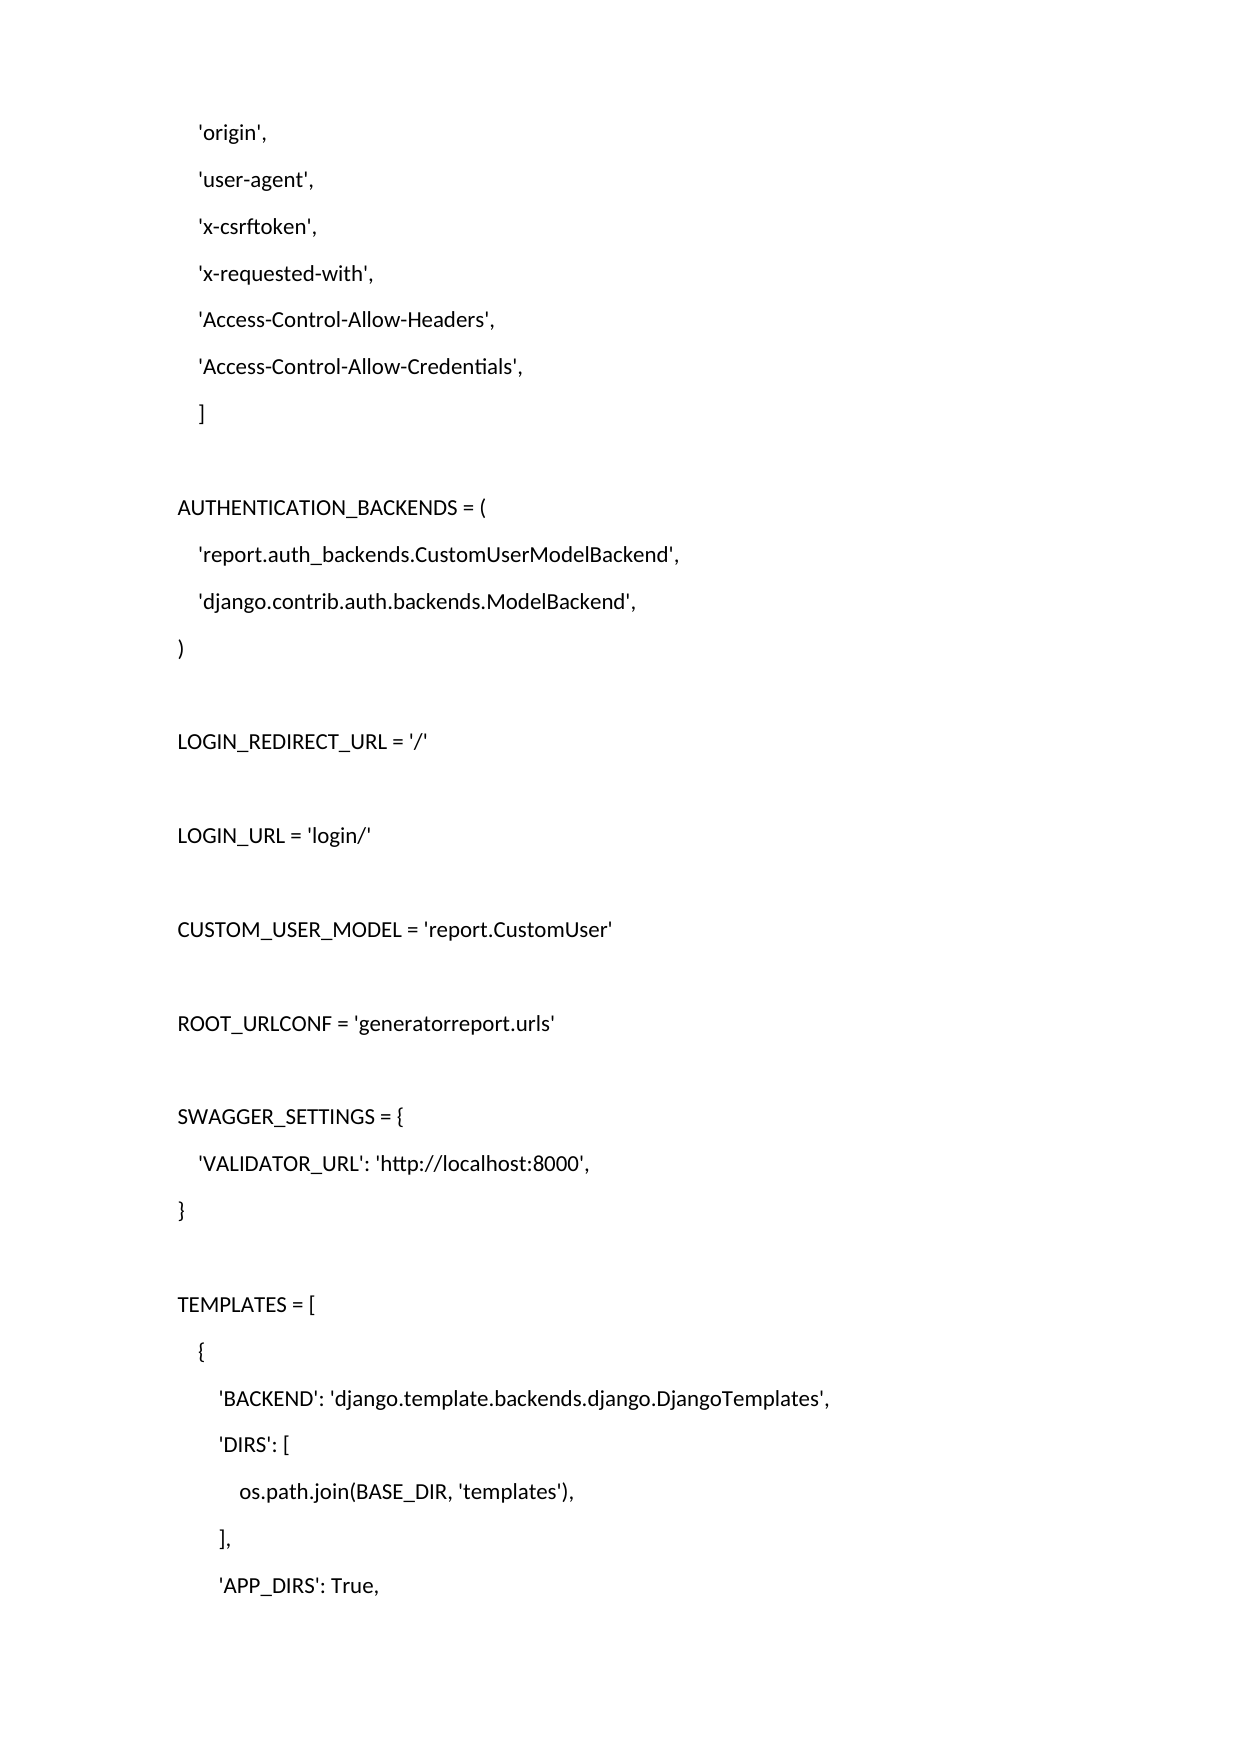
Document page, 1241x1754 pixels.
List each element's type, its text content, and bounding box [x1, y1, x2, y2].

text SWAGGER_SETTINGS = { [177, 1102, 1152, 1131]
text 'APP_DIRS': True, [177, 1571, 1152, 1599]
text 'VALIDATOR_URL': 'http://localhost:8000', [177, 1149, 1152, 1177]
text 'Access-Control-Allow-Credentials', [177, 352, 1152, 381]
text 'origin', [177, 118, 1152, 146]
text os.path.join(BASE_DIR, 'templates'), [177, 1477, 1152, 1506]
text { [177, 1337, 1152, 1365]
text 'x-csrftoken', [177, 212, 1152, 240]
text TEMPLATES = [ [177, 1290, 1152, 1318]
text 'DIRS': [ [177, 1431, 1152, 1459]
text ] [177, 399, 1152, 427]
text 'user-agent', [177, 165, 1152, 193]
text 'Access-Control-Allow-Headers', [177, 306, 1152, 334]
text CUSTOM_USER_MODEL = 'report.CustomUser' [177, 915, 1152, 943]
text LOGIN_URL = 'login/' [177, 821, 1152, 849]
text 'report.auth_backends.CustomUserModelBackend', [177, 540, 1152, 568]
text LOGIN_REDIRECT_URL = '/' [177, 727, 1152, 756]
text 'BACKEND': 'django.template.backends.django.DjangoTemplates', [177, 1384, 1152, 1412]
text ) [177, 634, 1152, 662]
text ROOT_URLCONF = 'generatorreport.urls' [177, 1009, 1152, 1037]
text 'x-requested-with', [177, 259, 1152, 287]
text 'django.contrib.auth.backends.ModelBackend', [177, 587, 1152, 615]
text } [177, 1196, 1152, 1224]
text ], [177, 1524, 1152, 1552]
text AUTHENTICATION_BACKENDS = ( [177, 493, 1152, 521]
